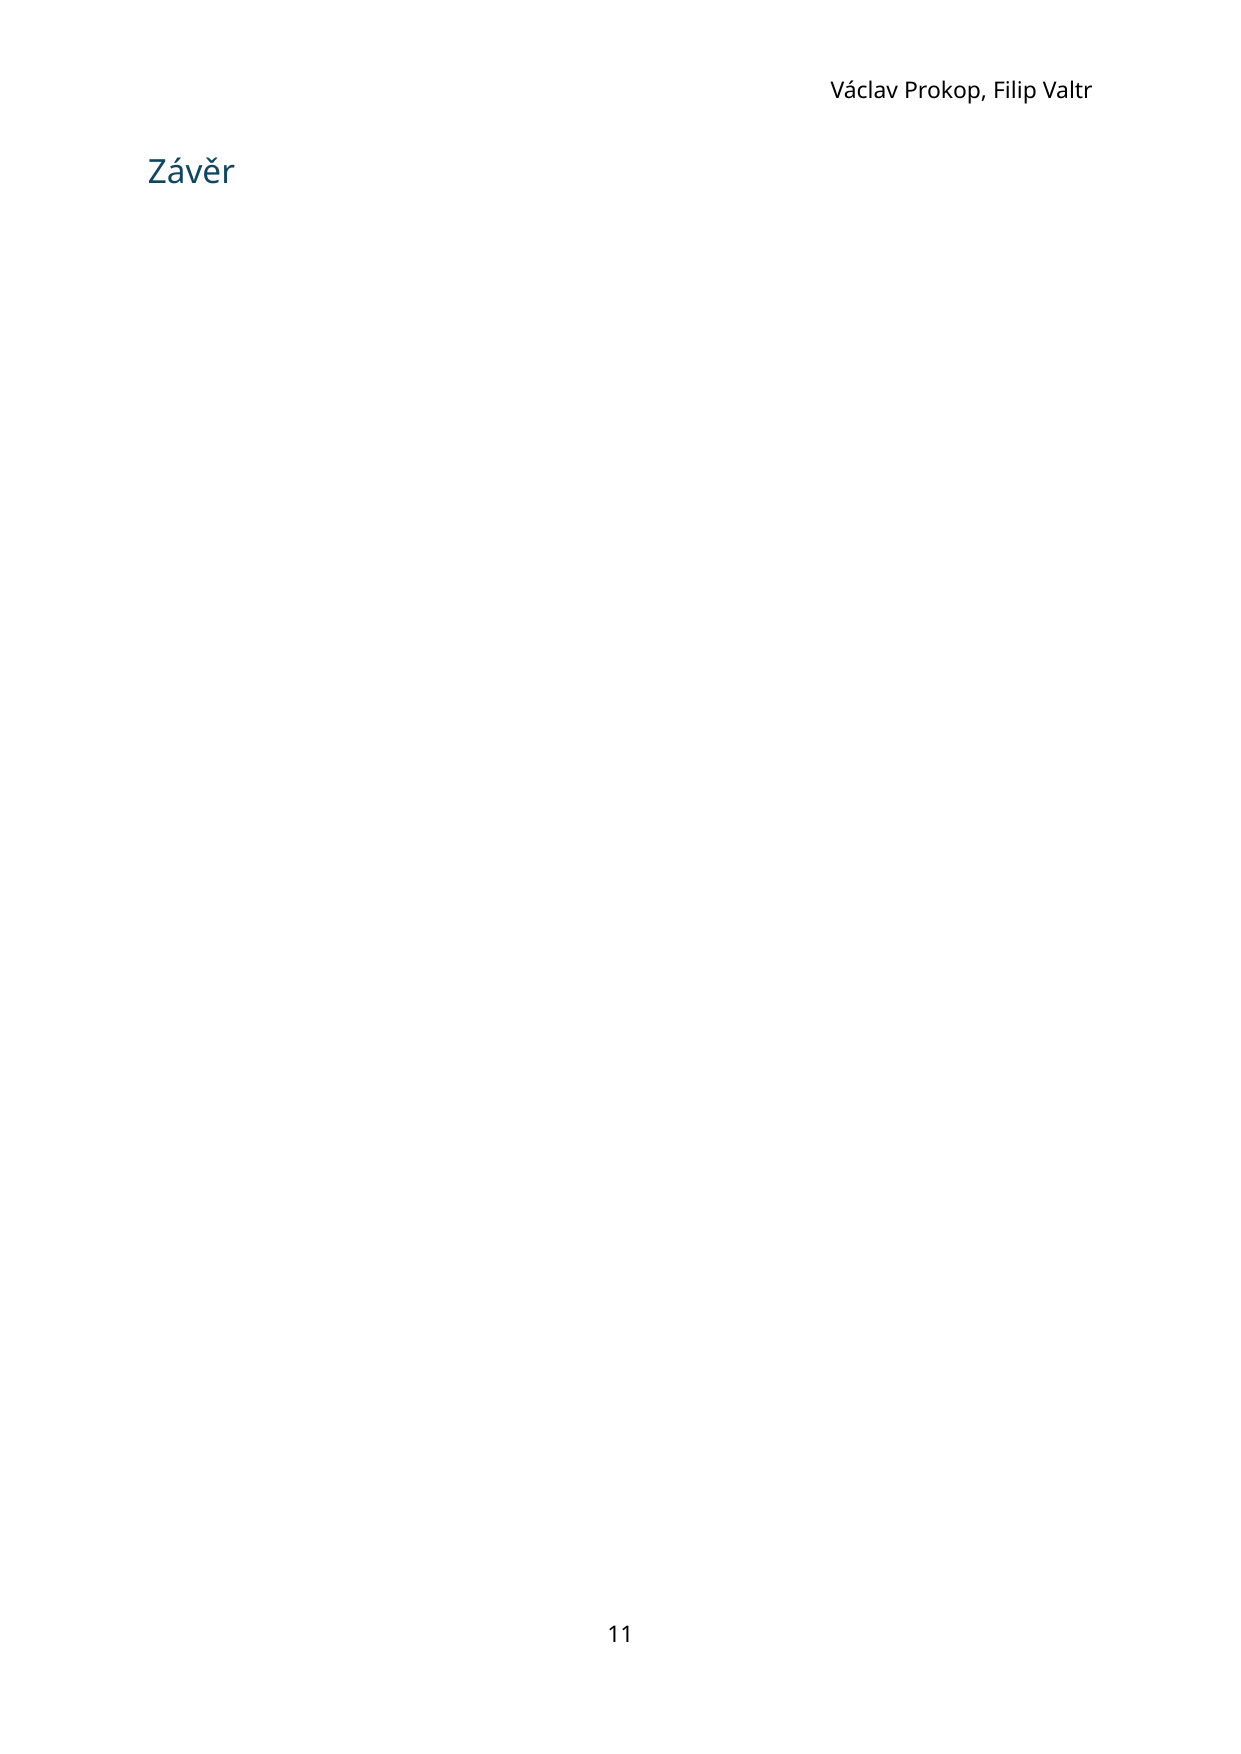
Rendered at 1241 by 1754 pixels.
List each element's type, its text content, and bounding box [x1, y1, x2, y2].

subtitle Závěr [148, 148, 1093, 193]
